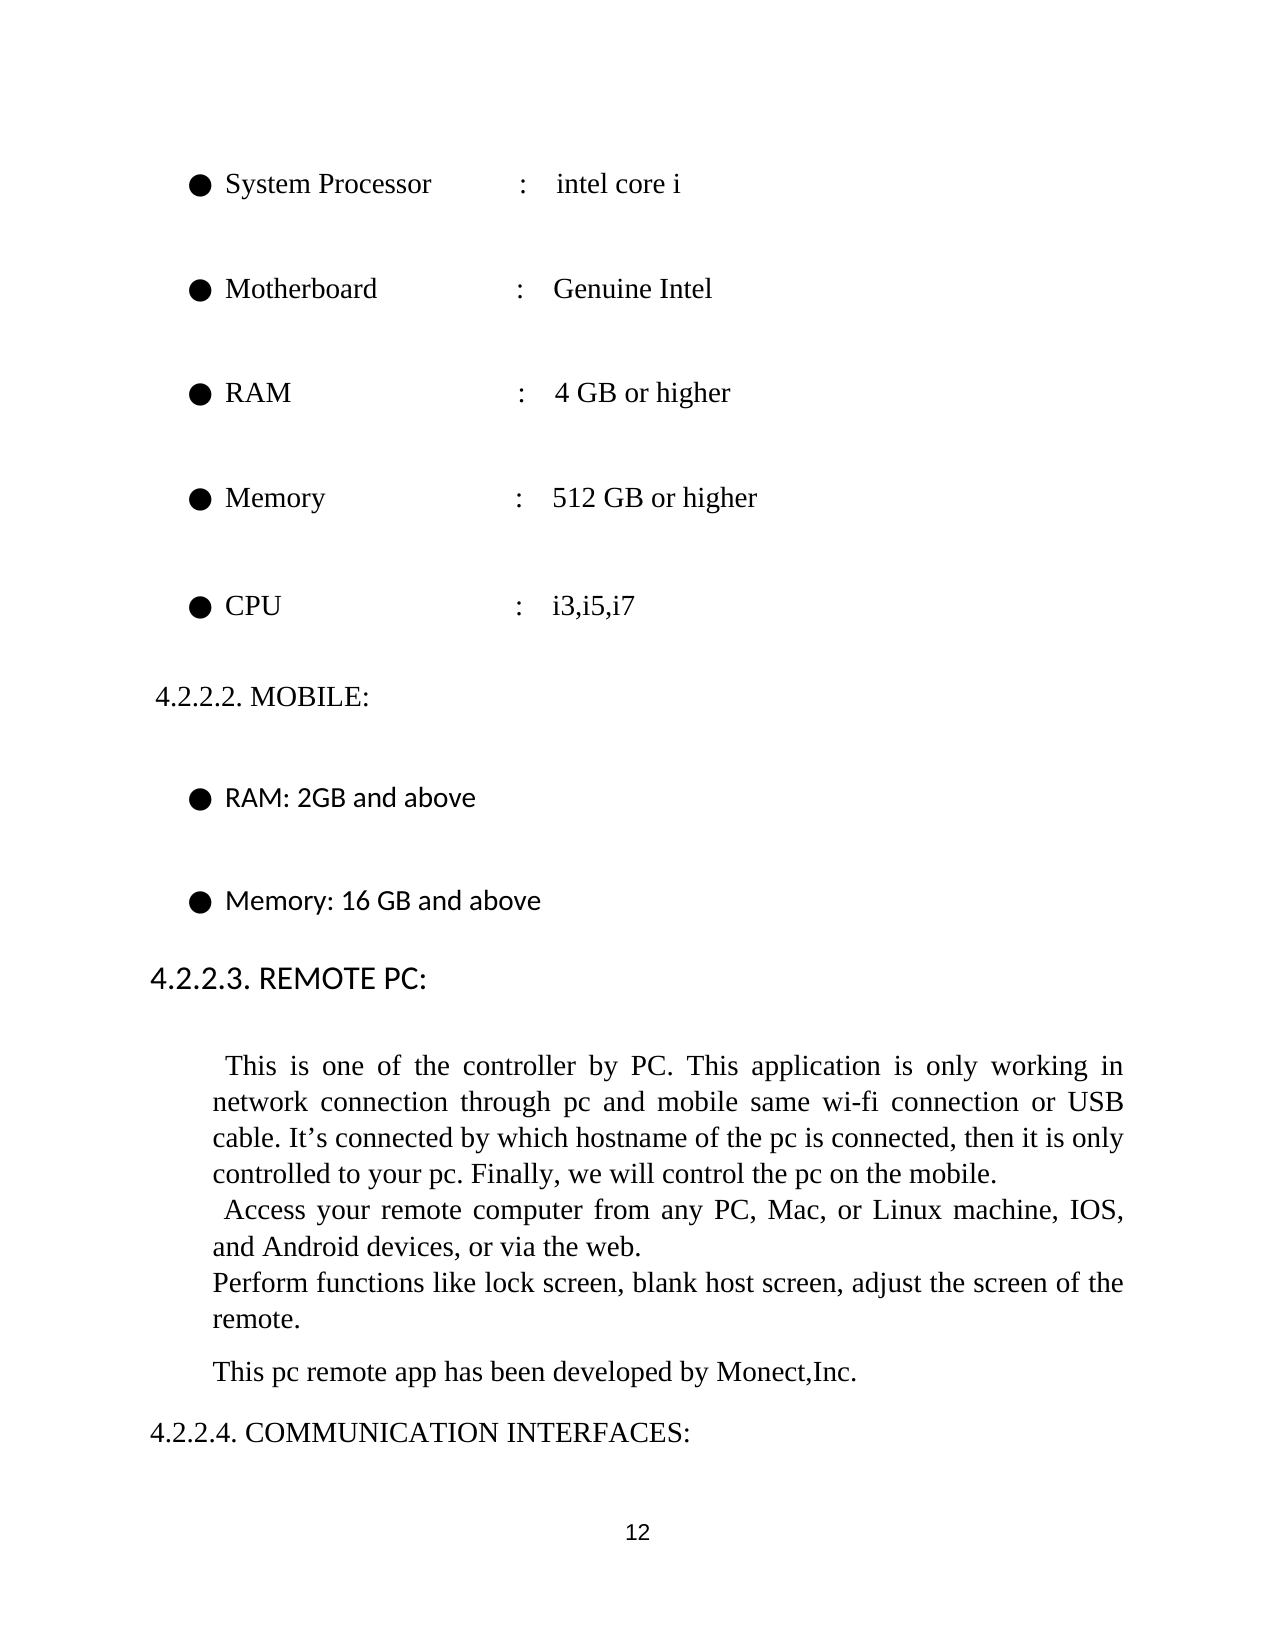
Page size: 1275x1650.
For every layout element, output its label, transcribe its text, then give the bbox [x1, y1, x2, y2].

subtitle 4.2.2.3. REMOTE PC: [150, 957, 1125, 998]
subtitle 4.2.2.4. COMMUNICATION INTERFACES: [150, 1415, 1125, 1448]
list CPU : i3,i5,i7 [187, 572, 1125, 632]
list Motherboard : Genuine Intel [187, 255, 1125, 315]
list RAM : 4 GB or higher [187, 360, 1125, 419]
text This pc remote app has been developed by Monect,Inc. [212, 1354, 1125, 1387]
text Access your remote computer from any PC, Mac, or Linux machine, IOS, and Android devices, or via the web. [212, 1192, 1125, 1262]
text This is one of the controller by PC. This application is only working in network connection through pc and mobile same wi-fi connection or USB cable. It’s connected by which hostname of the pc is connected, then it is only controlled to your pc. Finally, we will control the pc on the mobile. [212, 1048, 1125, 1190]
list Memory : 512 GB or higher [187, 465, 1125, 524]
text 4.2.2.2. MOBILE: [150, 679, 1125, 713]
text Perform functions like lock screen, blank host screen, adjust the screen of the remote. [212, 1265, 1125, 1334]
list System Processor : intel core i [187, 150, 1125, 210]
list Memory: 16 GB and above [187, 868, 1125, 927]
list RAM: 2GB and above [187, 765, 1125, 824]
